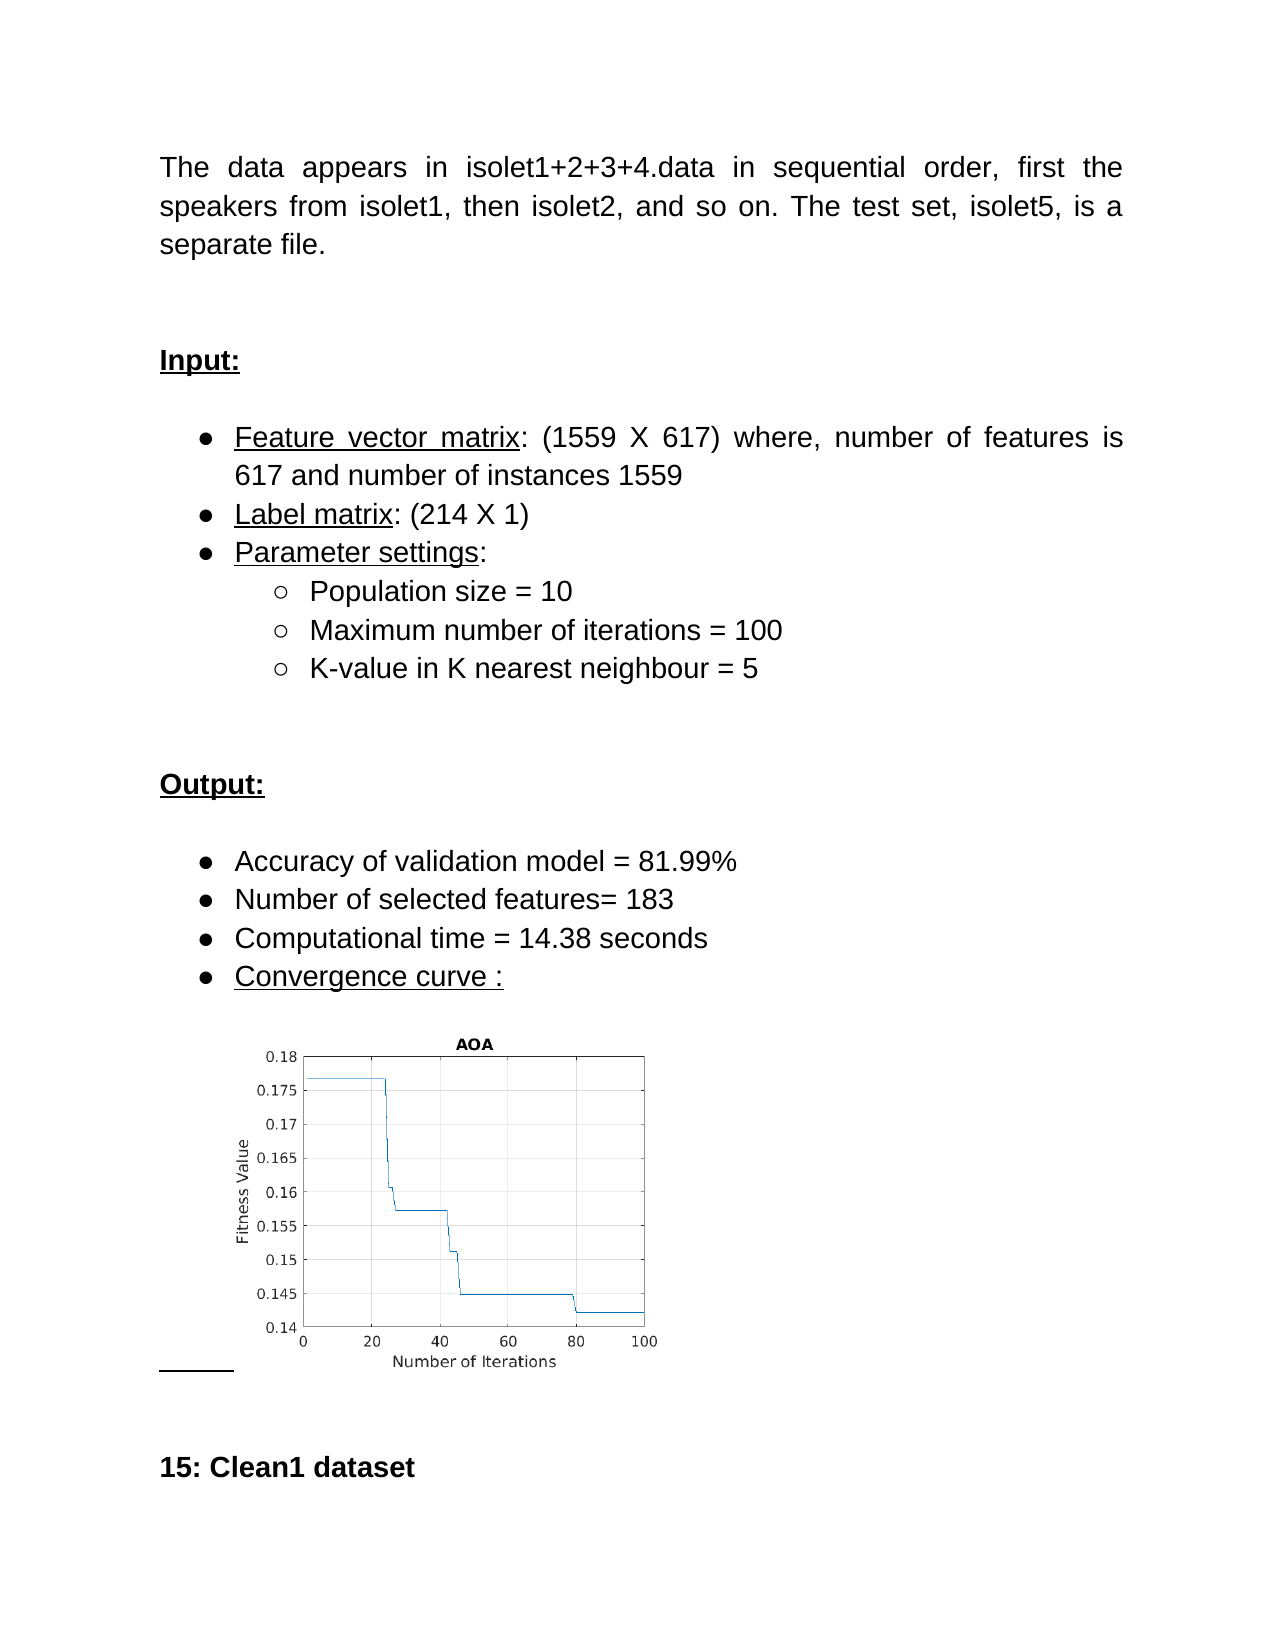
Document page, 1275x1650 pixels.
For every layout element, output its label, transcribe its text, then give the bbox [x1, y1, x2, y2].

list Parameter settings: [197, 535, 1125, 569]
list K-value in K nearest neighbour = 5 [272, 651, 1125, 684]
text 15: Clean1 dataset [159, 1451, 1125, 1484]
list Label matrix: (214 X 1) [197, 497, 1125, 530]
list Computational time = 14.38 seconds [197, 921, 1125, 954]
picture [234, 1036, 658, 1369]
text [159, 150, 1125, 261]
list Convergence curve : [197, 959, 1125, 993]
list Population size = 10 [272, 574, 1125, 607]
list Number of selected features= 183 [197, 882, 1125, 916]
text Input: [159, 343, 1125, 376]
list Maximum number of iterations = 100 [272, 612, 1125, 646]
list Accuracy of validation model = 81.99% [197, 844, 1125, 877]
text Output: [159, 767, 1125, 800]
list Feature vector matrix: (1559 X 617) where, number of features is 617 and number of instances 1559 [197, 420, 1125, 492]
